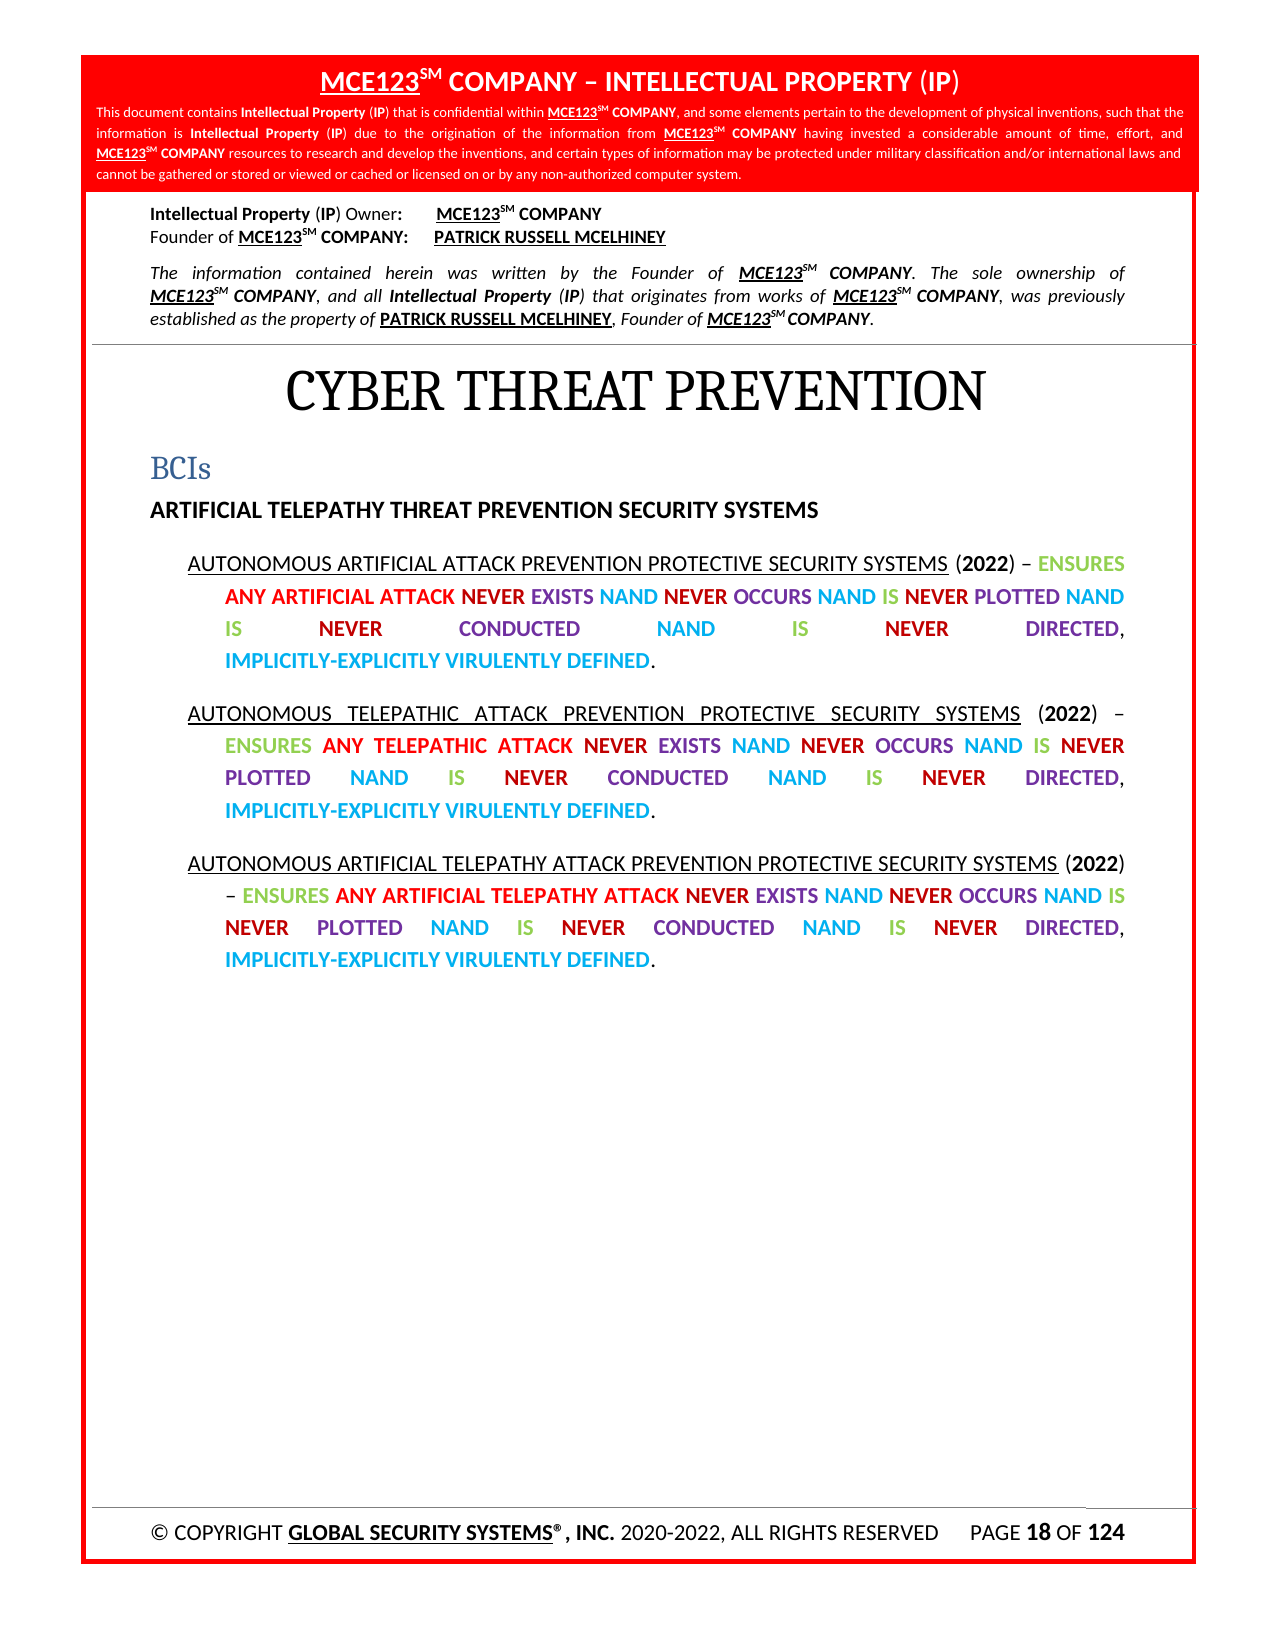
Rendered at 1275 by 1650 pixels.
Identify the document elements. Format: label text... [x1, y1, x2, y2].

subtitle BCIs [150, 450, 1125, 488]
text AUTONOMOUS ARTIFICIAL ATTACK PREVENTION PROTECTIVE SECURITY SYSTEMS (2022) – ENSURES ANY ARTIFICIAL ATTACK NEVER EXISTS NAND NEVER OCCURS NAND IS NEVER PLOTTED NAND IS NEVER CONDUCTED NAND IS NEVER DIRECTED, IMPLICITLY-EXPLICITLY VIRULENTLY DEFINED. [187, 549, 1125, 674]
text AUTONOMOUS ARTIFICIAL TELEPATHY ATTACK PREVENTION PROTECTIVE SECURITY SYSTEMS (2022) – ENSURES ANY ARTIFICIAL TELEPATHY ATTACK NEVER EXISTS NAND NEVER OCCURS NAND IS NEVER PLOTTED NAND IS NEVER CONDUCTED NAND IS NEVER DIRECTED, IMPLICITLY-EXPLICITLY VIRULENTLY DEFINED. [187, 849, 1125, 973]
text ARTIFICIAL TELEPATHY THREAT PREVENTION SECURITY SYSTEMS [150, 494, 1125, 524]
text AUTONOMOUS TELEPATHIC ATTACK PREVENTION PROTECTIVE SECURITY SYSTEMS (2022) – ENSURES ANY TELEPATHIC ATTACK NEVER EXISTS NAND NEVER OCCURS NAND IS NEVER PLOTTED NAND IS NEVER CONDUCTED NAND IS NEVER DIRECTED, IMPLICITLY-EXPLICITLY VIRULENTLY DEFINED. [187, 699, 1125, 824]
title CYBER THREAT PREVENTION [150, 358, 1125, 425]
